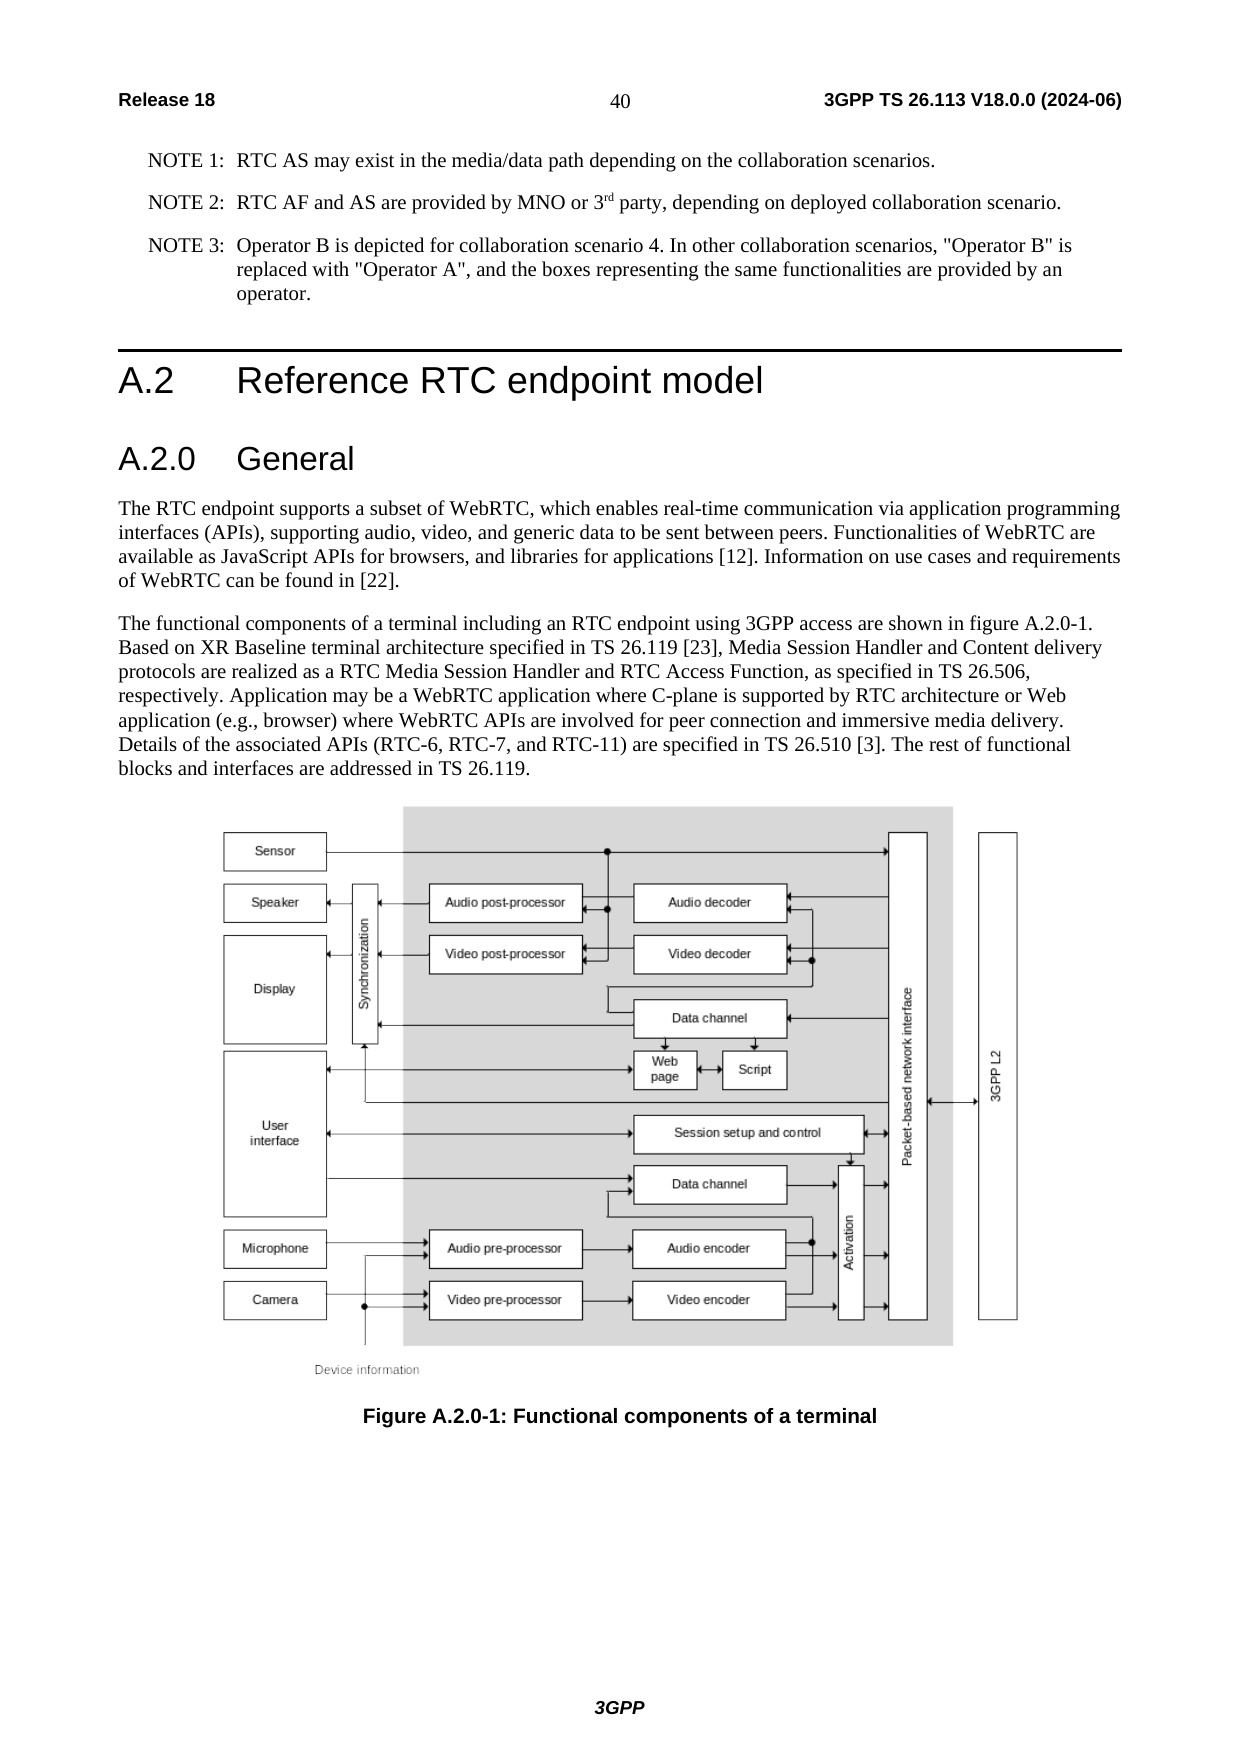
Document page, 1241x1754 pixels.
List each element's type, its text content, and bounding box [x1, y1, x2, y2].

text The RTC endpoint supports a subset of WebRTC, which enables real-time communication via application programming interfaces (APIs), supporting audio, video, and generic data to be sent between peers. Functionalities of WebRTC are available as JavaScript APIs for browsers, and libraries for applications [12]. Information on use cases and requirements of WebRTC can be found in [22]. [118, 496, 1122, 592]
subtitle A.2 Reference RTC endpoint model [118, 352, 1122, 402]
subtitle A.2.0 General [118, 439, 1122, 477]
text NOTE 2: RTC AF and AS are provided by MNO or 3rd party, depending on deployed collaboration scenario. [148, 190, 1122, 214]
text The functional components of a terminal including an RTC endpoint using 3GPP access are shown in figure A.2.0-1. Based on XR Baseline terminal architecture specified in TS 26.119 [23], Media Session Handler and Content delivery protocols are realized as a RTC Media Session Handler and RTC Access Function, as specified in TS 26.506, respectively. Application may be a WebRTC application where C-plane is supported by RTC architecture or Web application (e.g., browser) where WebRTC APIs are involved for peer connection and immersive media delivery. Details of the associated APIs (RTC-6, RTC-7, and RTC-11) are specified in TS 26.510 [3]. The rest of functional blocks and interfaces are addressed in TS 26.119. [118, 611, 1122, 780]
text NOTE 3: Operator B is depicted for collaboration scenario 4. In other collaboration scenarios, "Operator B" is replaced with "Operator A", and the boxes representing the same functionalities are provided by an operator. [148, 233, 1122, 305]
text Figure A.2.0-1: Functional components of a terminal [118, 1404, 1122, 1428]
text NOTE 1: RTC AS may exist in the media/data path depending on the collaboration scenarios. [118, 147, 1122, 172]
